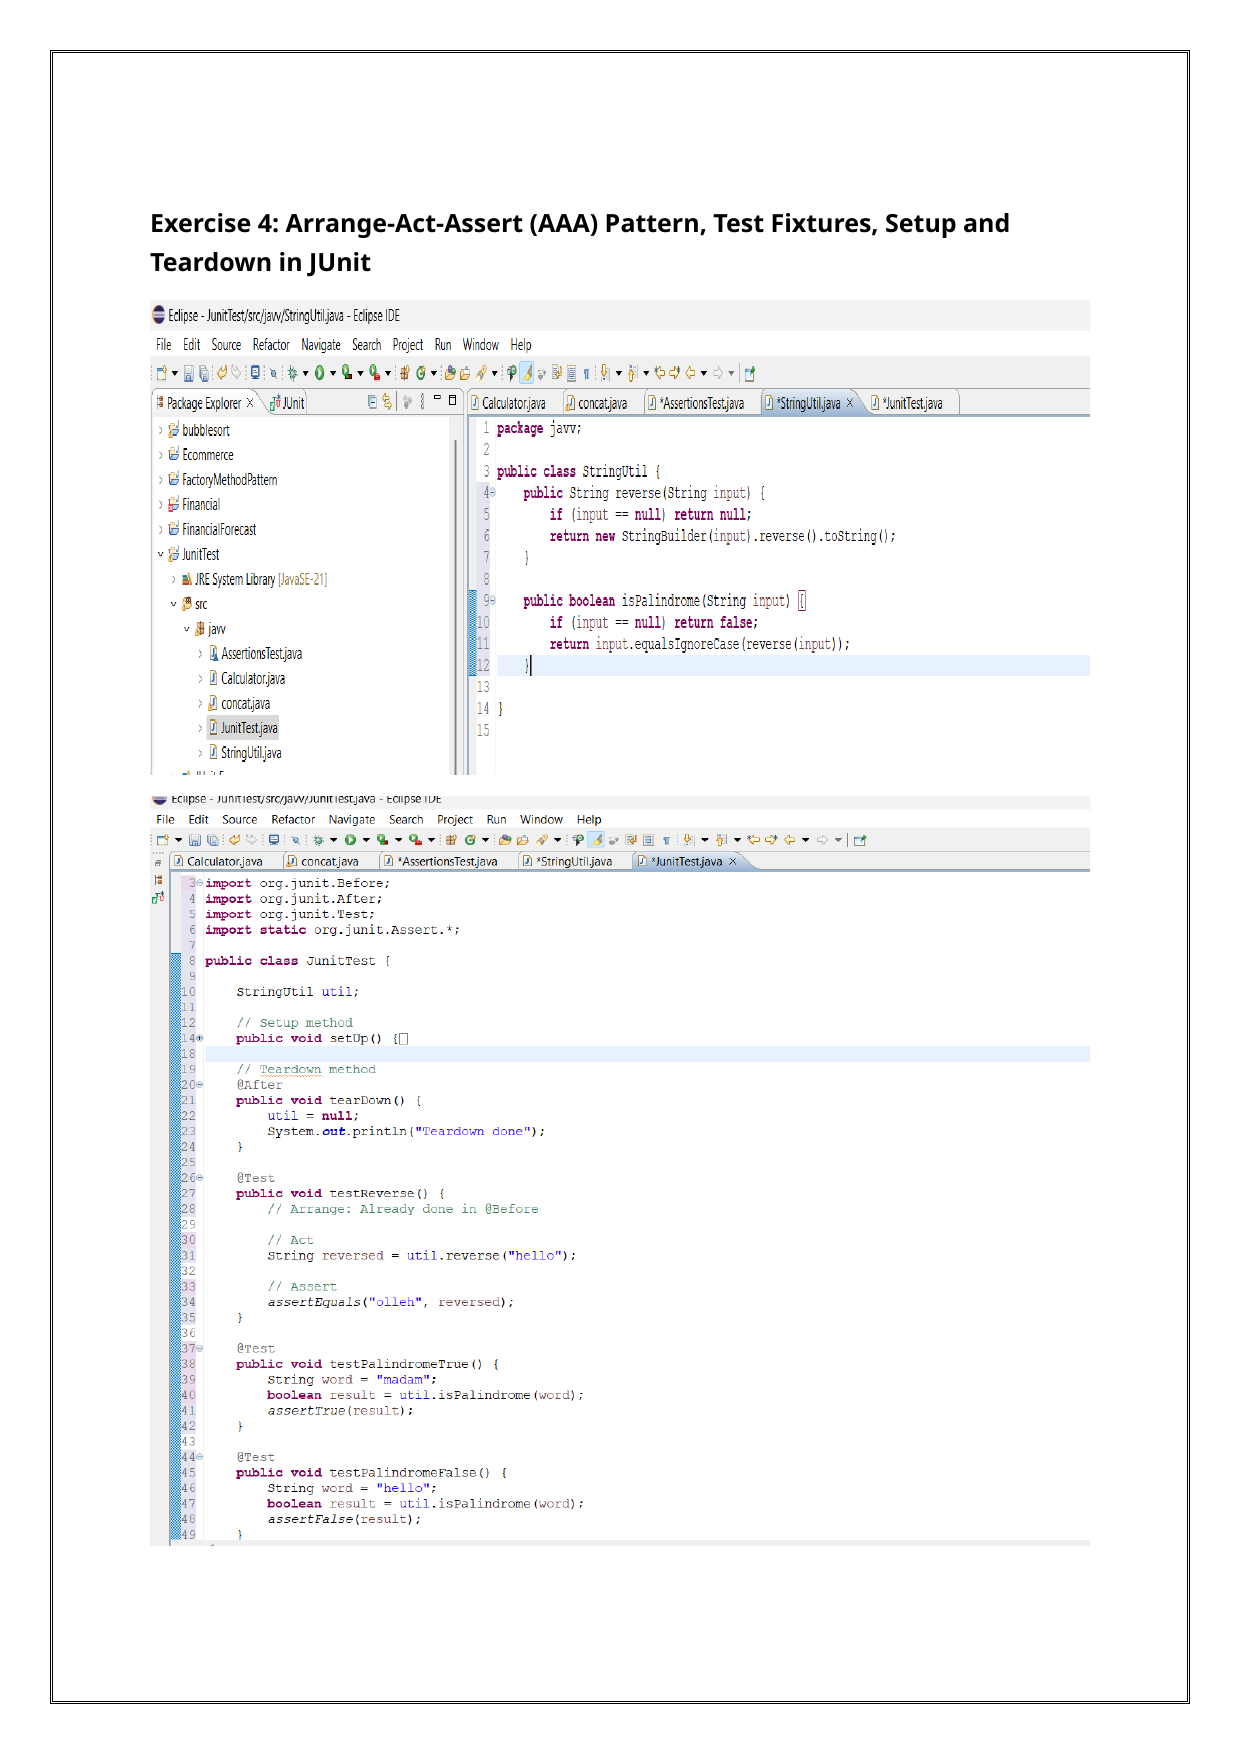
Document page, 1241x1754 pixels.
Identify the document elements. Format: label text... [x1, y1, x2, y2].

text Exercise 4: Arrange-Act-Assert (AAA) Pattern, Test Fixtures, Setup and Teardown in JUnit [150, 206, 1090, 279]
picture [150, 300, 1091, 775]
picture [150, 796, 1091, 1546]
